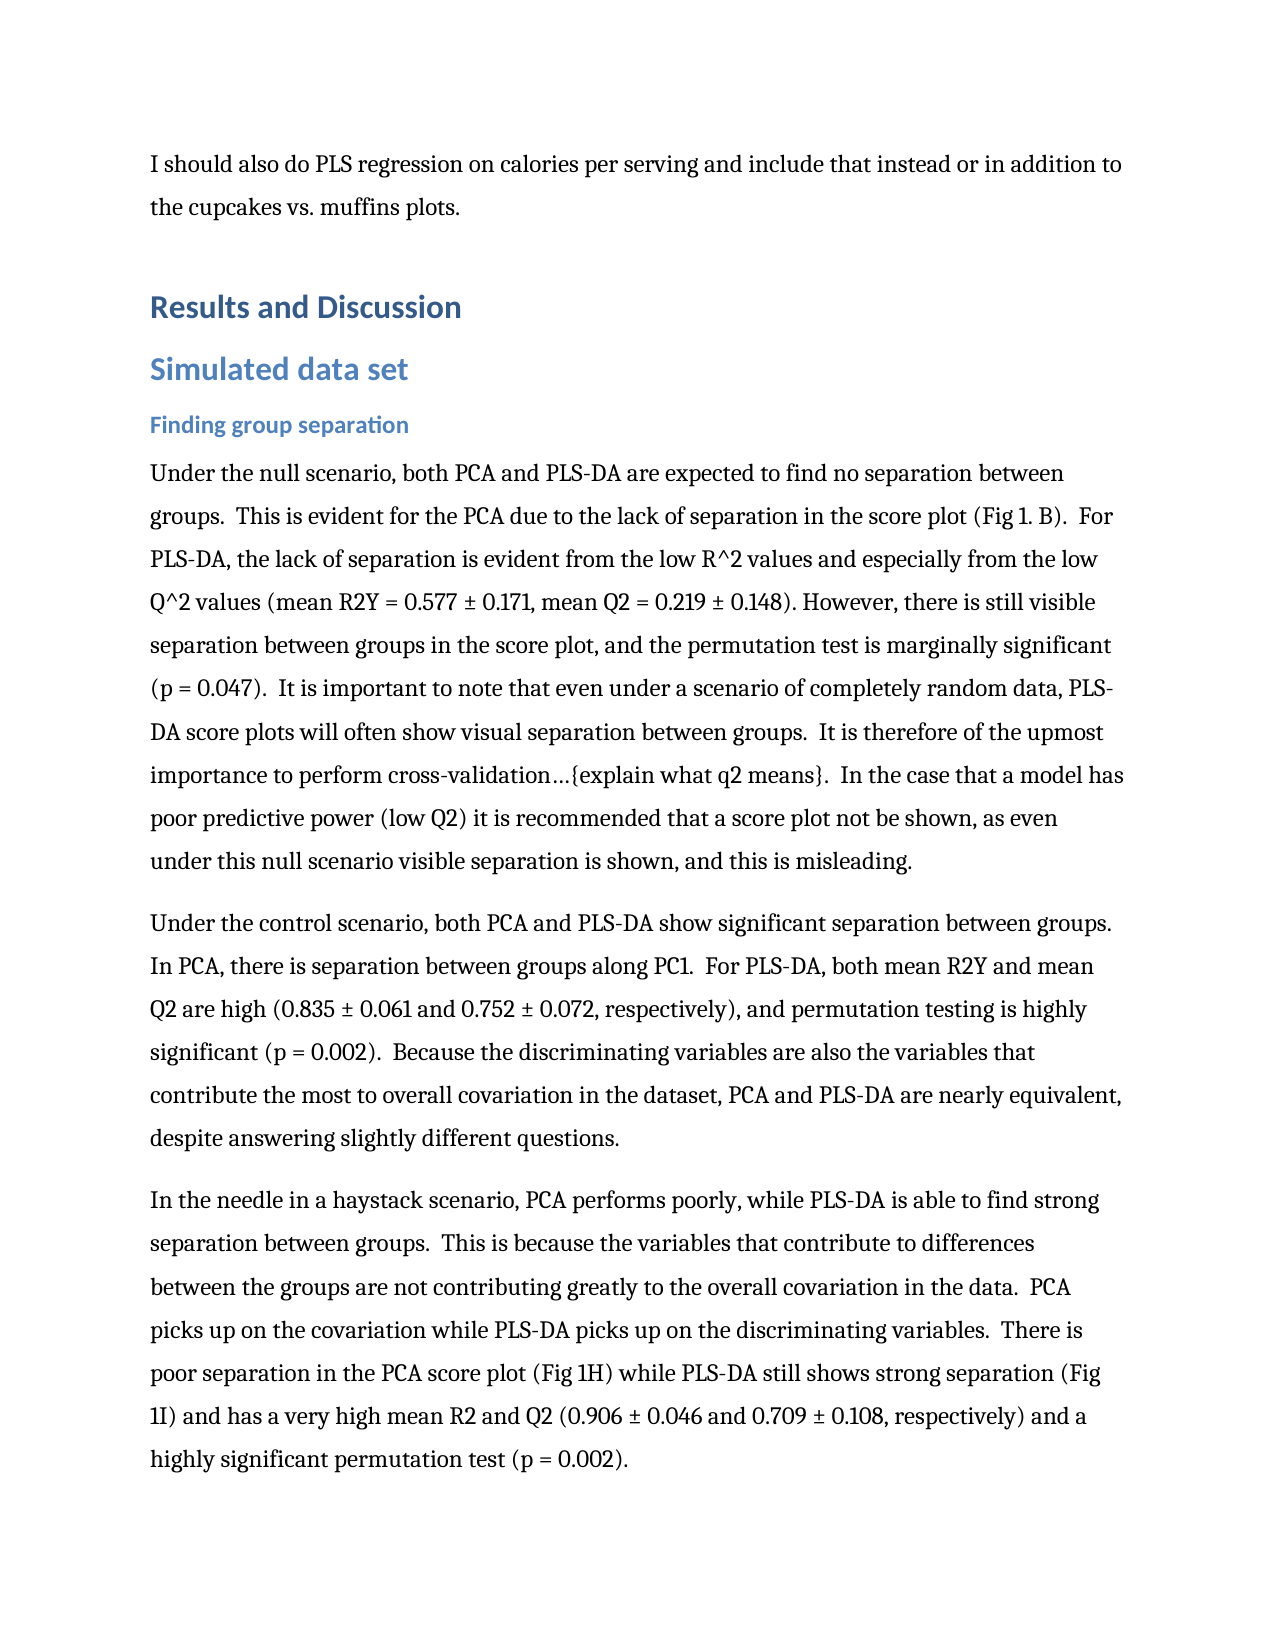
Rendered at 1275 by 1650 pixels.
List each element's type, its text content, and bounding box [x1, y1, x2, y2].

subtitle Finding group separation [150, 409, 1125, 440]
subtitle Simulated data set [150, 348, 1125, 388]
text Under the control scenario, both PCA and PLS-DA show significant separation between groups. In PCA, there is separation between groups along PC1. For PLS-DA, both mean R2Y and mean Q2 are high (0.835 ± 0.061 and 0.752 ± 0.072, respectively), and permutation testing is highly significant (p = 0.002). Because the discriminating variables are also the variables that contribute the most to overall covariation in the dataset, PCA and PLS-DA are nearly equivalent, despite answering slightly different questions. [150, 909, 1125, 1153]
text I should also do PLS regression on calories per serving and include that instead or in addition to the cupcakes vs. muffins plots. [150, 150, 1125, 222]
text In the needle in a haystack scenario, PCA performs poorly, while PLS-DA is able to find strong separation between groups. This is because the variables that contribute to differences between the groups are not contributing greatly to the overall covariation in the data. PCA picks up on the covariation while PLS-DA picks up on the discriminating variables. There is poor separation in the PCA score plot (Fig 1H) while PLS-DA still shows strong separation (Fig 1I) and has a very high mean R2 and Q2 (0.906 ± 0.046 and 0.709 ± 0.108, respectively) and a highly significant permutation test (p = 0.002). [150, 1186, 1125, 1474]
text Under the null scenario, both PCA and PLS-DA are expected to find no separation between groups. This is evident for the PCA due to the lack of separation in the score plot (Fig 1. B). For PLS-DA, the lack of separation is evident from the low R^2 values and especially from the low Q^2 values (mean R2Y = 0.577 ± 0.171, mean Q2 = 0.219 ± 0.148). However, there is still visible separation between groups in the score plot, and the permutation test is marginally significant (p = 0.047). It is important to note that even under a scenario of completely random data, PLS-DA score plots will often show visual separation between groups. It is therefore of the upmost importance to perform cross-validation…{explain what q2 means}. In the case that a model has poor predictive power (low Q2) it is recommended that a score plot not be shown, as even under this null scenario visible separation is shown, and this is misleading. [150, 459, 1125, 876]
subtitle Results and Discussion [150, 286, 1125, 327]
